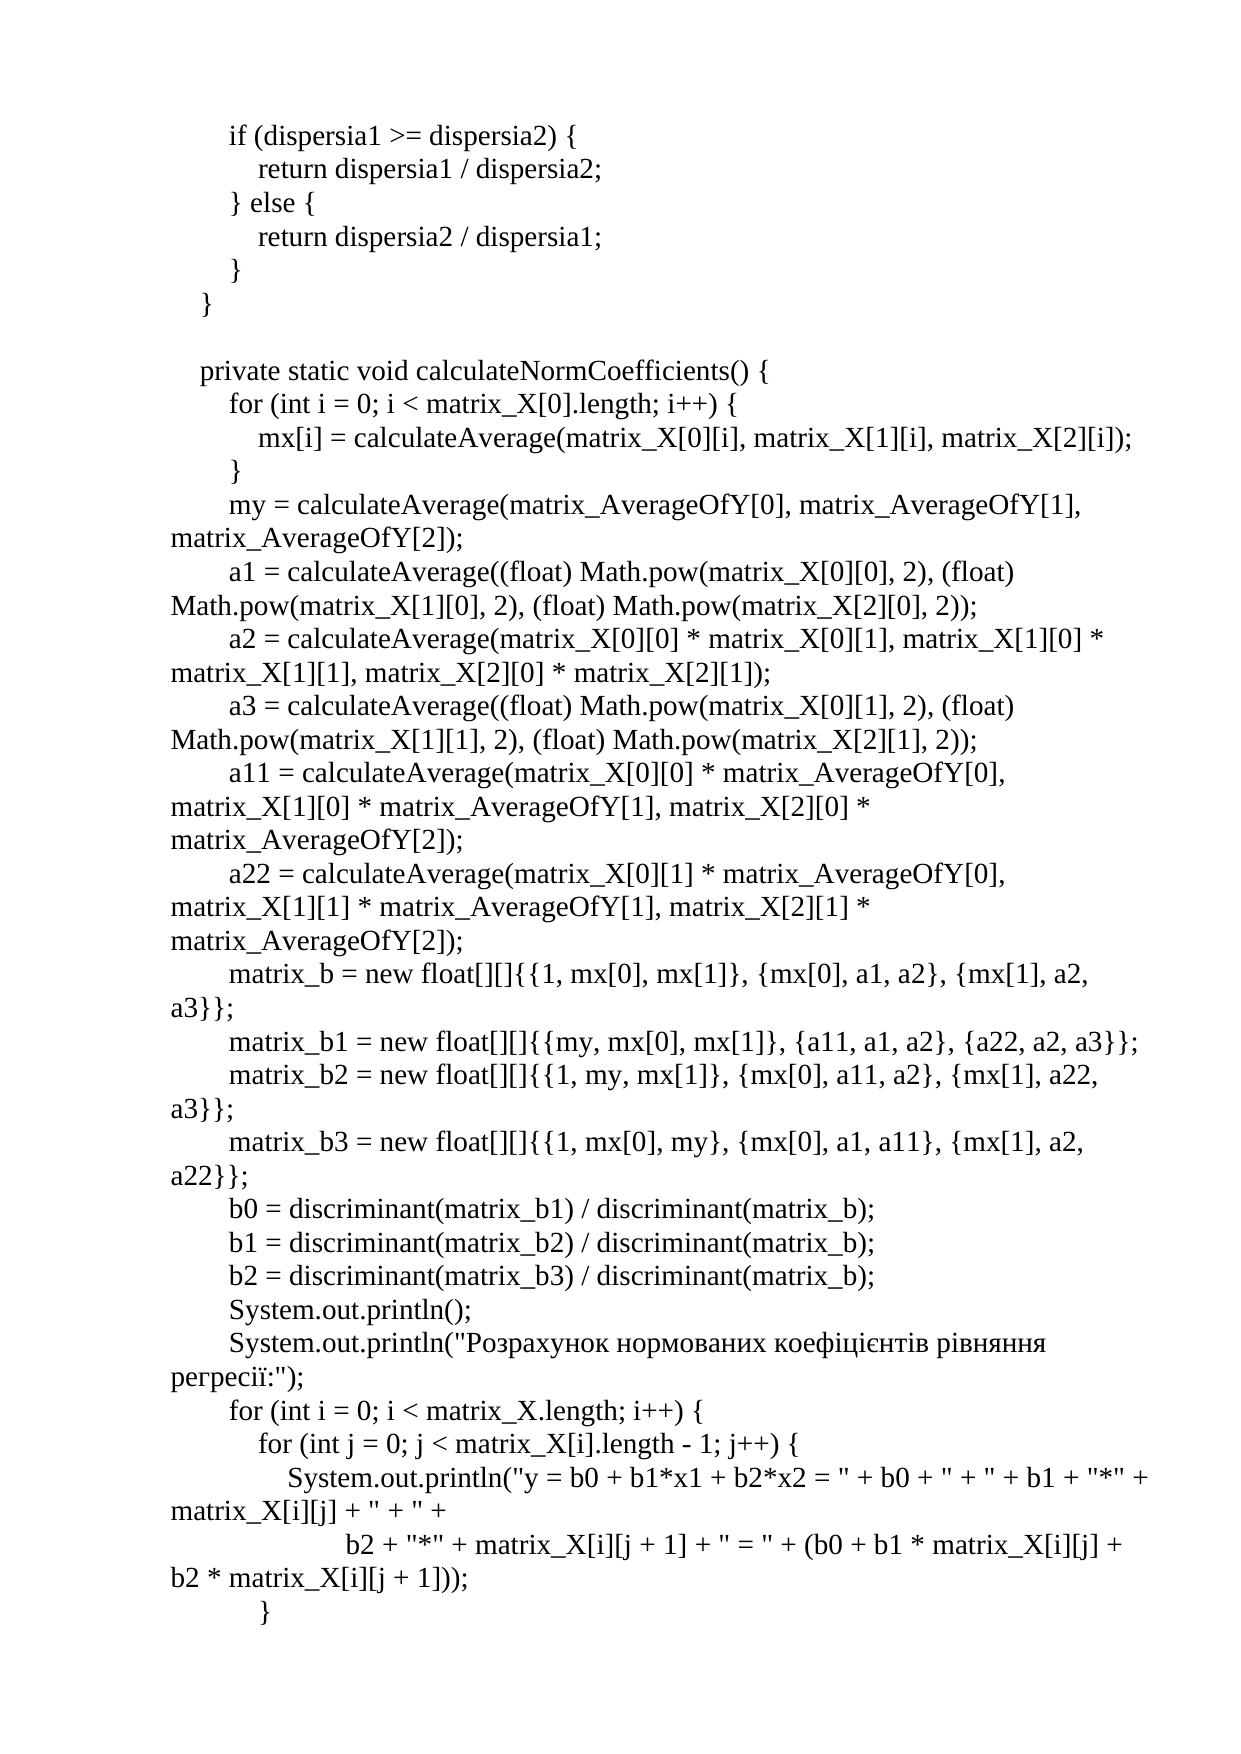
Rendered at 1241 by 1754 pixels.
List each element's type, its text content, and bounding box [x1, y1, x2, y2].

text } [170, 286, 1152, 319]
text private static void calculateNormCoefficients() { [170, 353, 1152, 386]
text b2 = discriminant(matrix_b3) / discriminant(matrix_b); [170, 1258, 1152, 1292]
text matrix_b1 = new float[][]{{my, mx[0], mx[1]}, {a11, a1, a2}, {a22, a2, a3}}; [170, 1024, 1152, 1057]
text if (dispersia1 >= dispersia2) { [170, 118, 1152, 152]
text my = calculateAverage(matrix_AverageOfY[0], matrix_AverageOfY[1], matrix_AverageOfY[2]); [170, 487, 1152, 554]
text b2 + "*" + matrix_X[i][j + 1] + " = " + (b0 + b1 * matrix_X[i][j] + b2 * matrix_X[i][j + 1])); [170, 1527, 1152, 1594]
text System.out.println("y = b0 + b1*x1 + b2*x2 = " + b0 + " + " + b1 + "*" + matrix_X[i][j] + " + " + [170, 1460, 1152, 1527]
text } [170, 1594, 1152, 1627]
text a1 = calculateAverage((float) Math.pow(matrix_X[0][0], 2), (float) Math.pow(matrix_X[1][0], 2), (float) Math.pow(matrix_X[2][0], 2)); [170, 554, 1152, 621]
text System.out.println("Розрахунок нормованих коефіцієнтів рівняння регресії:"); [170, 1326, 1152, 1393]
text for (int i = 0; i < matrix_X[0].length; i++) { [170, 386, 1152, 420]
text } [170, 453, 1152, 487]
text for (int j = 0; j < matrix_X[i].length - 1; j++) { [170, 1426, 1152, 1460]
text return dispersia1 / dispersia2; [170, 152, 1152, 185]
text } [170, 252, 1152, 286]
text b0 = discriminant(matrix_b1) / discriminant(matrix_b); [170, 1191, 1152, 1225]
text matrix_b = new float[][]{{1, mx[0], mx[1]}, {mx[0], a1, a2}, {mx[1], a2, a3}}; [170, 957, 1152, 1024]
text for (int i = 0; i < matrix_X.length; i++) { [170, 1393, 1152, 1426]
text b1 = discriminant(matrix_b2) / discriminant(matrix_b); [170, 1225, 1152, 1258]
text System.out.println(); [170, 1292, 1152, 1326]
text a2 = calculateAverage(matrix_X[0][0] * matrix_X[0][1], matrix_X[1][0] * matrix_X[1][1], matrix_X[2][0] * matrix_X[2][1]); [170, 621, 1152, 688]
text matrix_b2 = new float[][]{{1, my, mx[1]}, {mx[0], a11, a2}, {mx[1], a22, a3}}; [170, 1057, 1152, 1124]
text } else { [170, 185, 1152, 219]
text mx[i] = calculateAverage(matrix_X[0][i], matrix_X[1][i], matrix_X[2][i]); [170, 420, 1152, 453]
text a3 = calculateAverage((float) Math.pow(matrix_X[0][1], 2), (float) Math.pow(matrix_X[1][1], 2), (float) Math.pow(matrix_X[2][1], 2)); [170, 688, 1152, 755]
text matrix_b3 = new float[][]{{1, mx[0], my}, {mx[0], a1, a11}, {mx[1], a2, a22}}; [170, 1124, 1152, 1191]
text a22 = calculateAverage(matrix_X[0][1] * matrix_AverageOfY[0], matrix_X[1][1] * matrix_AverageOfY[1], matrix_X[2][1] * matrix_AverageOfY[2]); [170, 856, 1152, 957]
text return dispersia2 / dispersia1; [170, 219, 1152, 252]
text a11 = calculateAverage(matrix_X[0][0] * matrix_AverageOfY[0], matrix_X[1][0] * matrix_AverageOfY[1], matrix_X[2][0] * matrix_AverageOfY[2]); [170, 755, 1152, 856]
